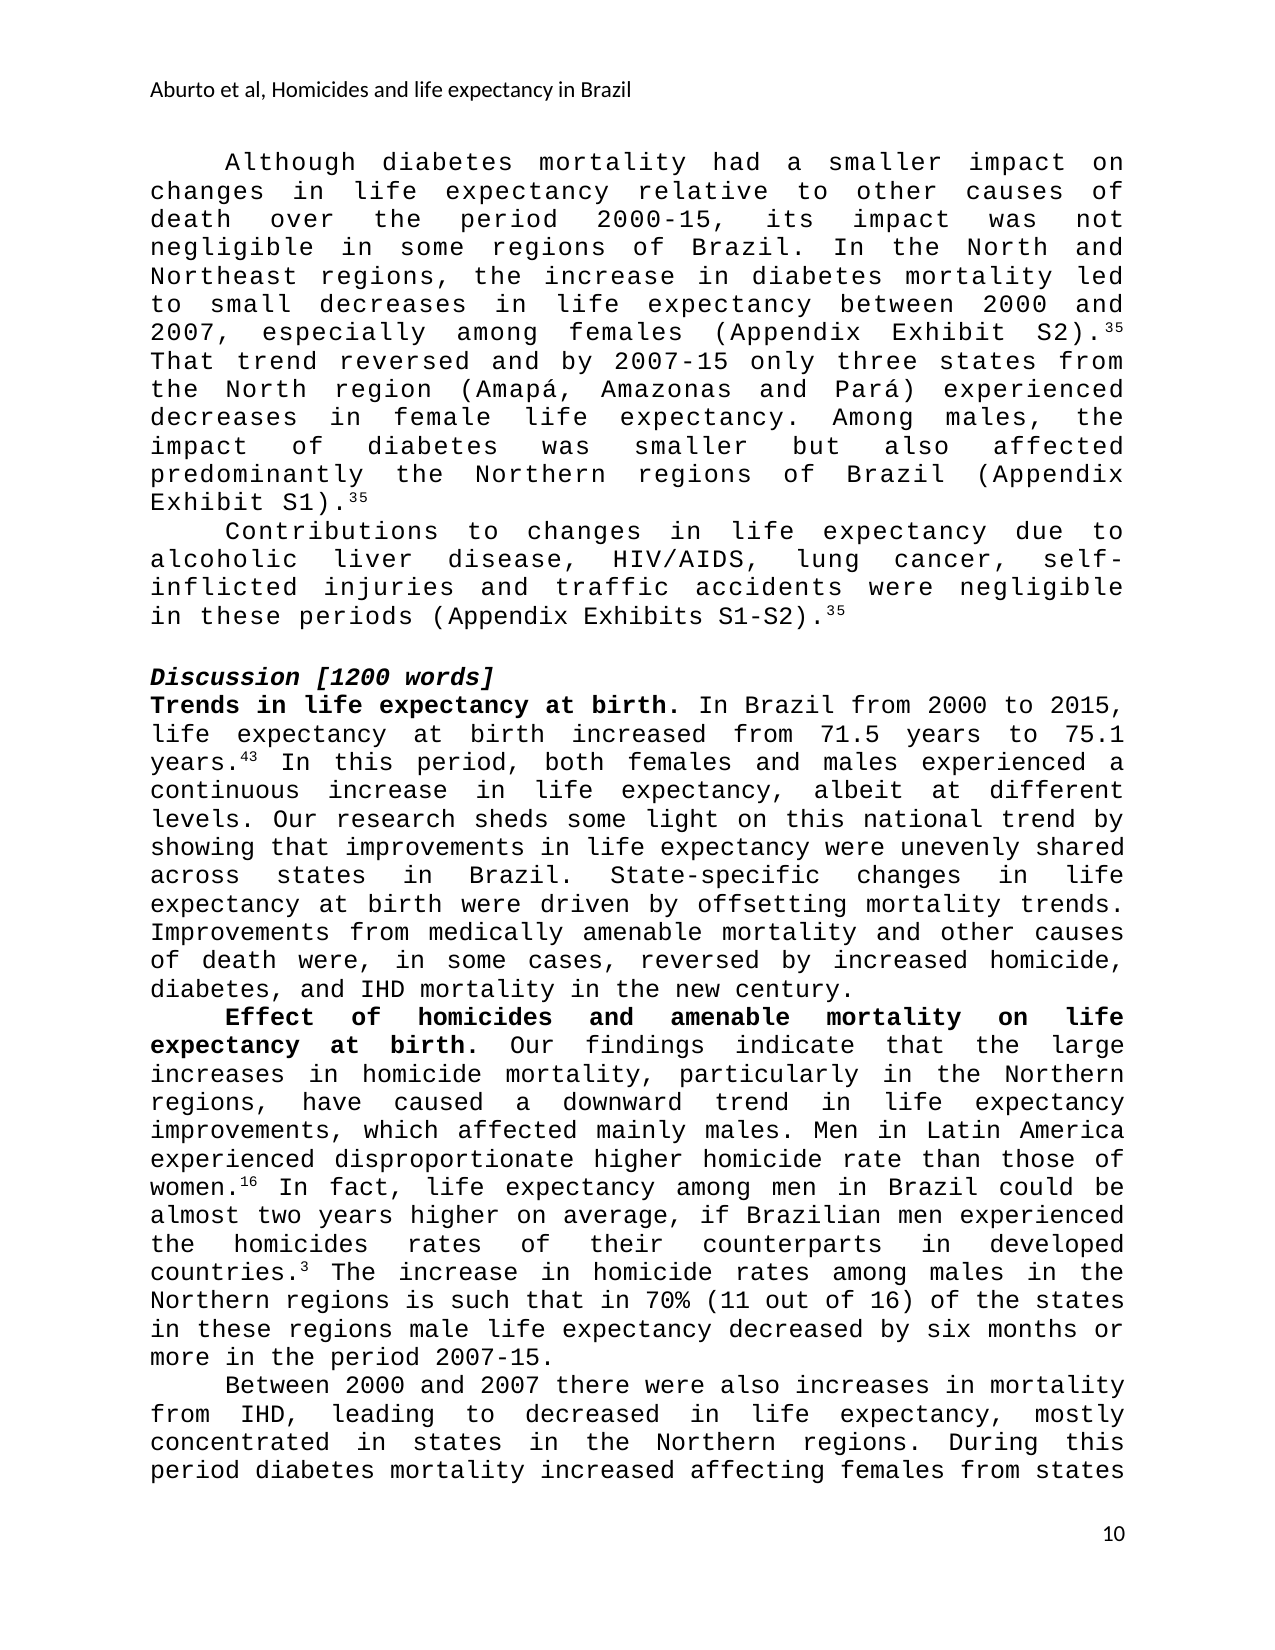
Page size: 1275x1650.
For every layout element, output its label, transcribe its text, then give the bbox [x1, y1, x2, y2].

text Contributions to changes in life expectancy due to alcoholic liver disease, HIV/AIDS, lung cancer, self-inflicted injuries and traffic accidents were negligible in these periods (Appendix Exhibits S1-S2).35 [150, 518, 1125, 632]
text Although diabetes mortality had a smaller impact on changes in life expectancy relative to other causes of death over the period 2000-15, its impact was not negligible in some regions of Brazil. In the North and Northeast regions, the increase in diabetes mortality led to small decreases in life expectancy between 2000 and 2007, especially among females (Appendix Exhibit S2).35 That trend reversed and by 2007-15 only three states from the North region (Amapá, Amazonas and Pará) experienced decreases in female life expectancy. Among males, the impact of diabetes was smaller but also affected predominantly the Northern regions of Brazil (Appendix Exhibit S1).35 [150, 150, 1125, 518]
text Discussion [1200 words] [150, 665, 1125, 693]
text Trends in life expectancy at birth. In Brazil from 2000 to 2015, life expectancy at birth increased from 71.5 years to 75.1 years.43 In this period, both females and males experienced a continuous increase in life expectancy, albeit at different levels. Our research sheds some light on this national trend by showing that improvements in life expectancy were unevenly shared across states in Brazil. State-specific changes in life expectancy at birth were driven by offsetting mortality trends. Improvements from medically amenable mortality and other causes of death were, in some cases, reversed by increased homicide, diabetes, and IHD mortality in the new century. [150, 693, 1125, 1005]
text Effect of homicides and amenable mortality on life expectancy at birth. Our findings indicate that the large increases in homicide mortality, particularly in the Northern regions, have caused a downward trend in life expectancy improvements, which affected mainly males. Men in Latin America experienced disproportionate higher homicide rate than those of women.16 In fact, life expectancy among men in Brazil could be almost two years higher on average, if Brazilian men experienced the homicides rates of their counterparts in developed countries.3 The increase in homicide rates among males in the Northern regions is such that in 70% (11 out of 16) of the states in these regions male life expectancy decreased by six months or more in the period 2007-15. [150, 1005, 1125, 1373]
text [150, 1373, 1125, 1486]
